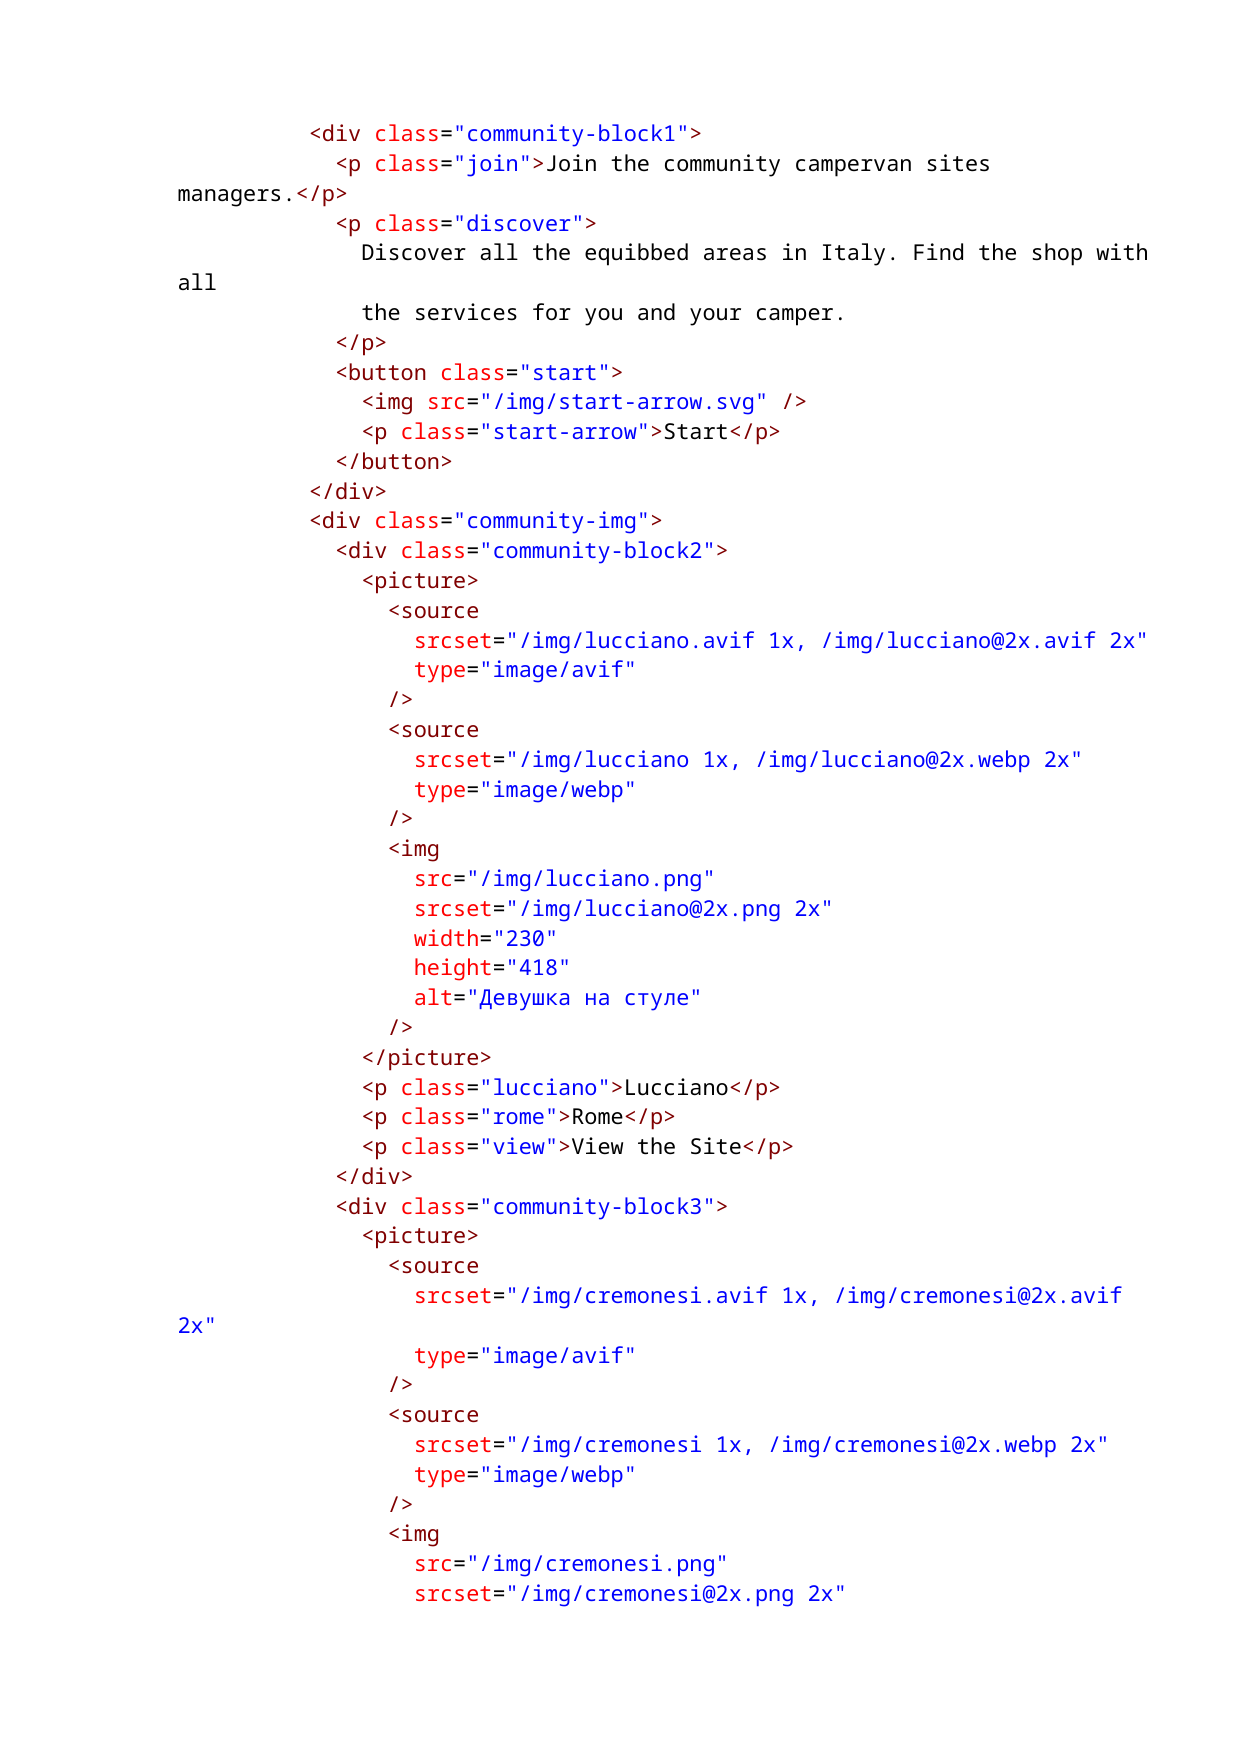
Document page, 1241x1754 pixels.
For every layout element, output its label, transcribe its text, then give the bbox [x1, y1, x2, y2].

text alt="Девушка на стуле" [177, 982, 1152, 1012]
text type="image/avif" [177, 1339, 1152, 1369]
text <source [177, 1399, 1152, 1429]
text <p class="start-arrow">Start</p> [177, 416, 1152, 446]
text /> [177, 803, 1152, 833]
text type="image/webp" [177, 1459, 1152, 1488]
text the services for you and your camper. [177, 297, 1152, 327]
text <p class="join">Join the community campervan sites managers.</p> [177, 148, 1152, 207]
text <picture> [177, 565, 1152, 595]
text /> [177, 1012, 1152, 1042]
text srcset="/img/cremonesi.avif 1x, /img/cremonesi@2x.avif 2x" [177, 1280, 1152, 1339]
text </div> [177, 1161, 1152, 1191]
text Discover all the equibbed areas in Italy. Find the shop with all [177, 237, 1152, 297]
text srcset="/img/lucciano@2x.png 2x" [177, 893, 1152, 922]
text width="230" [177, 922, 1152, 952]
text <p class="lucciano">Lucciano</p> [177, 1071, 1152, 1101]
text src="/img/cremonesi.png" [177, 1548, 1152, 1578]
text type="image/avif" [177, 654, 1152, 684]
text src="/img/lucciano.png" [177, 863, 1152, 893]
text <picture> [177, 1220, 1152, 1250]
text <source [177, 595, 1152, 624]
text </p> [177, 327, 1152, 356]
text <img [177, 1518, 1152, 1548]
text </picture> [177, 1042, 1152, 1071]
text <p class="view">View the Site</p> [177, 1131, 1152, 1161]
text type="image/webp" [177, 773, 1152, 803]
text </button> [177, 446, 1152, 476]
text <img src="/img/start-arrow.svg" /> [177, 386, 1152, 416]
text /> [177, 1369, 1152, 1399]
text /> [177, 684, 1152, 714]
text srcset="/img/cremonesi 1x, /img/cremonesi@2x.webp 2x" [177, 1429, 1152, 1459]
text srcset="/img/lucciano 1x, /img/lucciano@2x.webp 2x" [177, 744, 1152, 773]
text <div class="community-block2"> [177, 535, 1152, 565]
text <source [177, 1250, 1152, 1280]
text <source [177, 714, 1152, 744]
text </div> [177, 476, 1152, 505]
text <div class="community-img"> [177, 505, 1152, 535]
text /> [177, 1488, 1152, 1518]
text srcset="/img/lucciano.avif 1x, /img/lucciano@2x.avif 2x" [177, 624, 1152, 654]
text <div class="community-block1"> [177, 118, 1152, 148]
text srcset="/img/cremonesi@2x.png 2x" [177, 1578, 1152, 1608]
text <button class="start"> [177, 356, 1152, 386]
text <p class="rome">Rome</p> [177, 1101, 1152, 1131]
text <div class="community-block3"> [177, 1191, 1152, 1220]
text <p class="discover"> [177, 207, 1152, 237]
text height="418" [177, 952, 1152, 982]
text <img [177, 833, 1152, 863]
